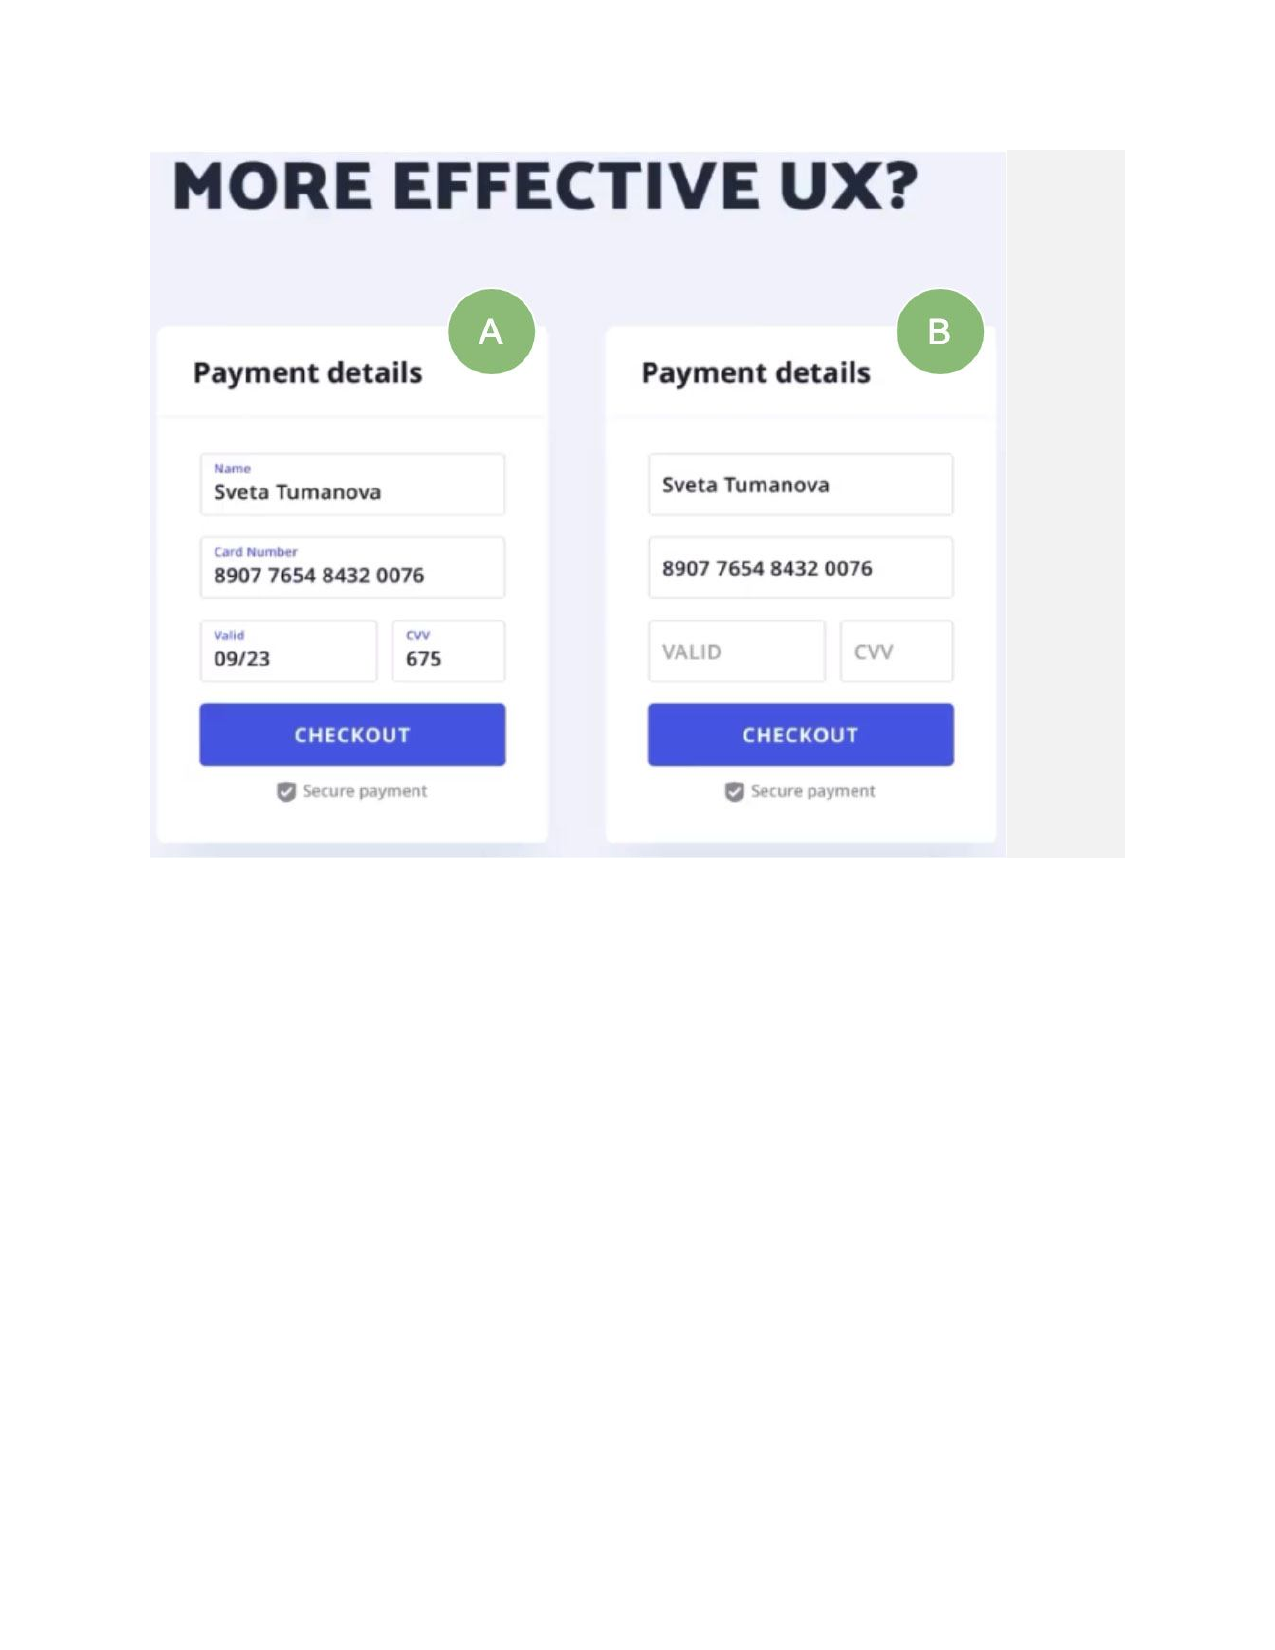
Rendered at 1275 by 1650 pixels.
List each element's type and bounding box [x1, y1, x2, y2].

picture [150, 150, 1007, 858]
